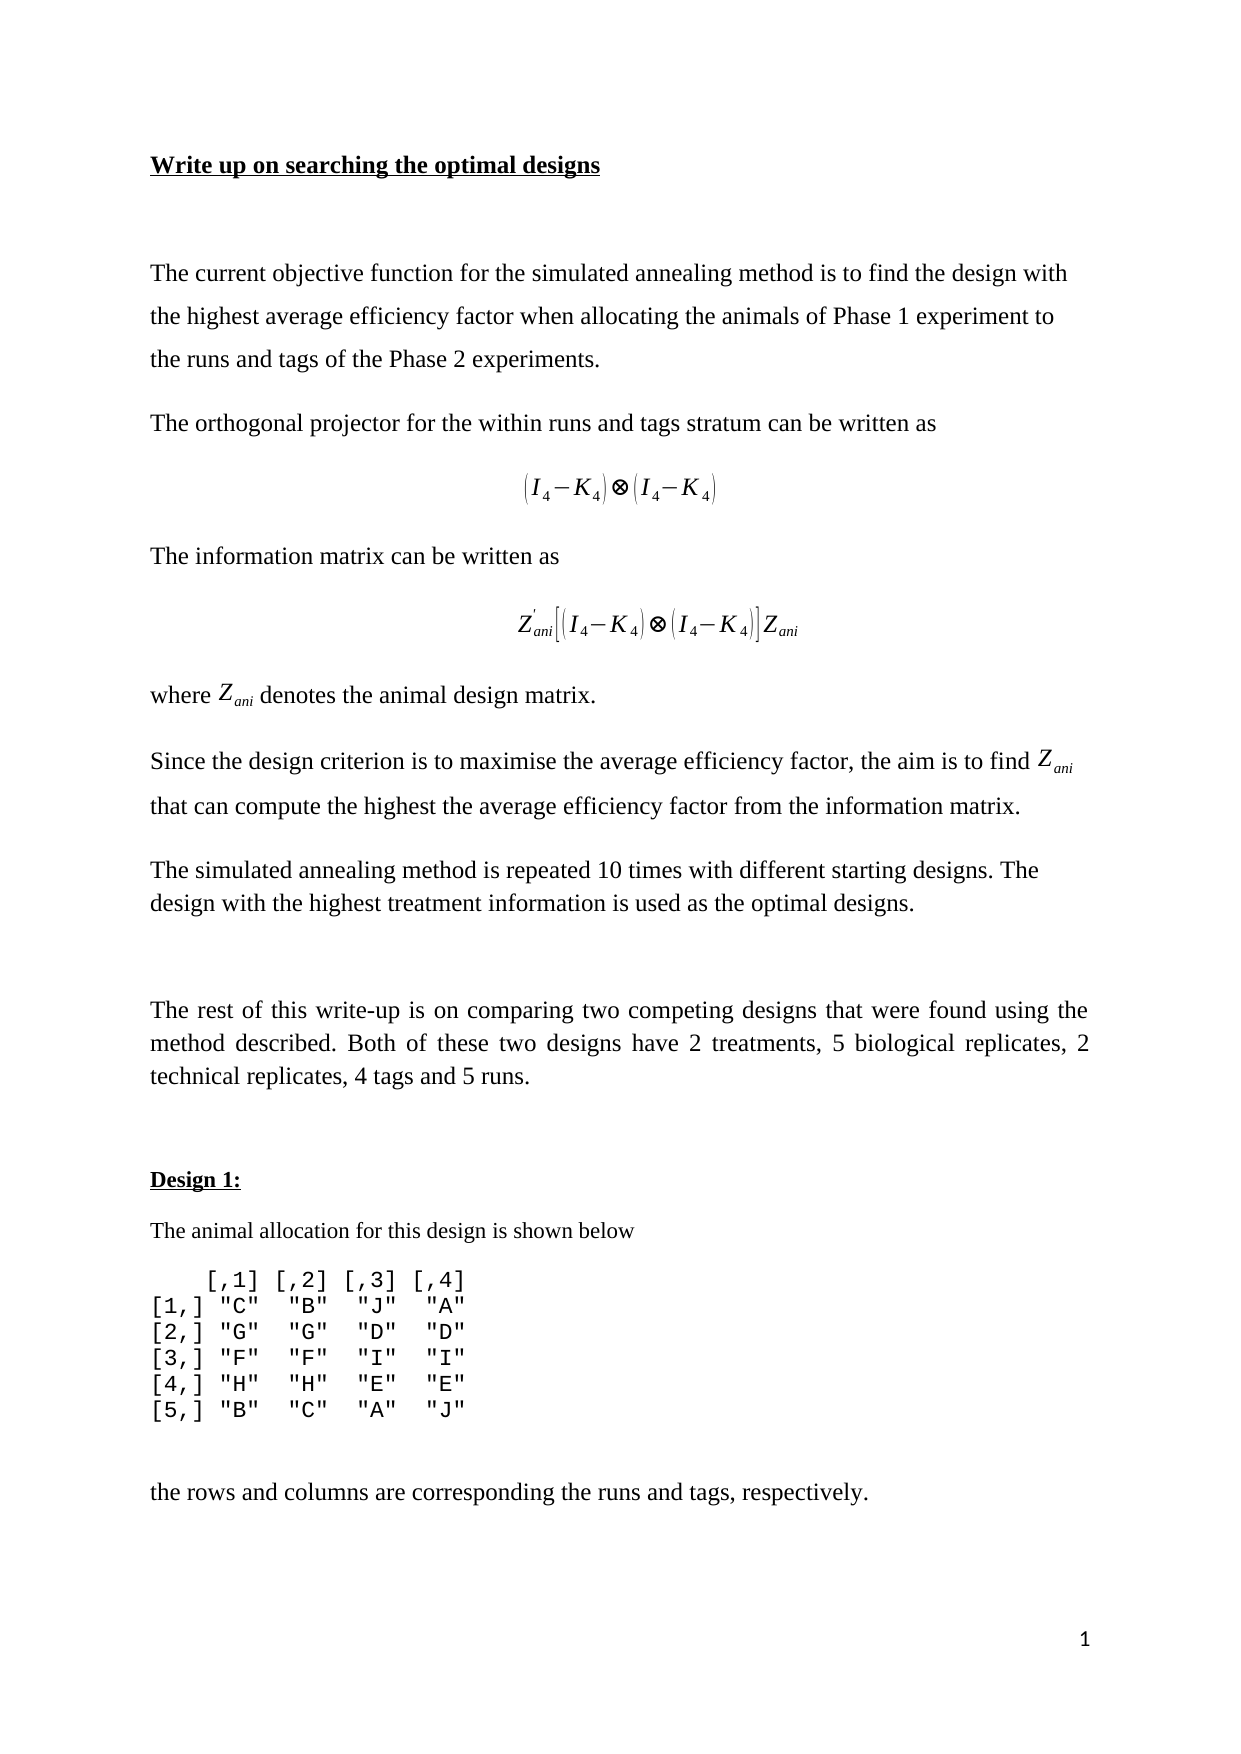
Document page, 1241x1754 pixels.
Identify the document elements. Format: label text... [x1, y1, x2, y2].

text The rest of this write-up is on comparing two competing designs that were found using the method described. Both of these two designs have 2 treatments, 5 biological replicates, 2 technical replicates, 4 tags and 5 runs. [150, 995, 1090, 1090]
text Since the design criterion is to maximise the average efficiency factor, the aim is to find that can compute the highest the average efficiency factor from the information matrix. [150, 745, 1090, 819]
text the rows and columns are corresponding the runs and tags, respectively. [150, 1477, 1090, 1506]
text The current objective function for the simulated annealing method is to find the design with the highest average efficiency factor when allocating the animals of Phase 1 experiment to the runs and tags of the Phase 2 experiments. [150, 258, 1090, 373]
text Write up on searching the optimal designs [150, 150, 1090, 179]
text [,1] [,2] [,3] [,4] [150, 1268, 1090, 1294]
text [2,] "G" "G" "D" "D" [150, 1320, 1090, 1346]
text The animal allocation for this design is shown below [150, 1217, 1090, 1244]
text [4,] "H" "H" "E" "E" [150, 1372, 1090, 1398]
text The orthogonal projector for the within runs and tags stratum can be written as [150, 408, 1090, 437]
text [5,] "B" "C" "A" "J" [150, 1398, 1090, 1424]
text Design 1: [150, 1166, 1090, 1193]
text where denotes the animal design matrix. [150, 678, 1090, 710]
text [1,] "C" "B" "J" "A" [150, 1294, 1090, 1320]
text The simulated annealing method is repeated 10 times with different starting designs. The design with the highest treatment information is used as the optimal designs. [150, 855, 1090, 916]
text The information matrix can be written as [150, 541, 1090, 570]
text [3,] "F" "F" "I" "I" [150, 1346, 1090, 1372]
